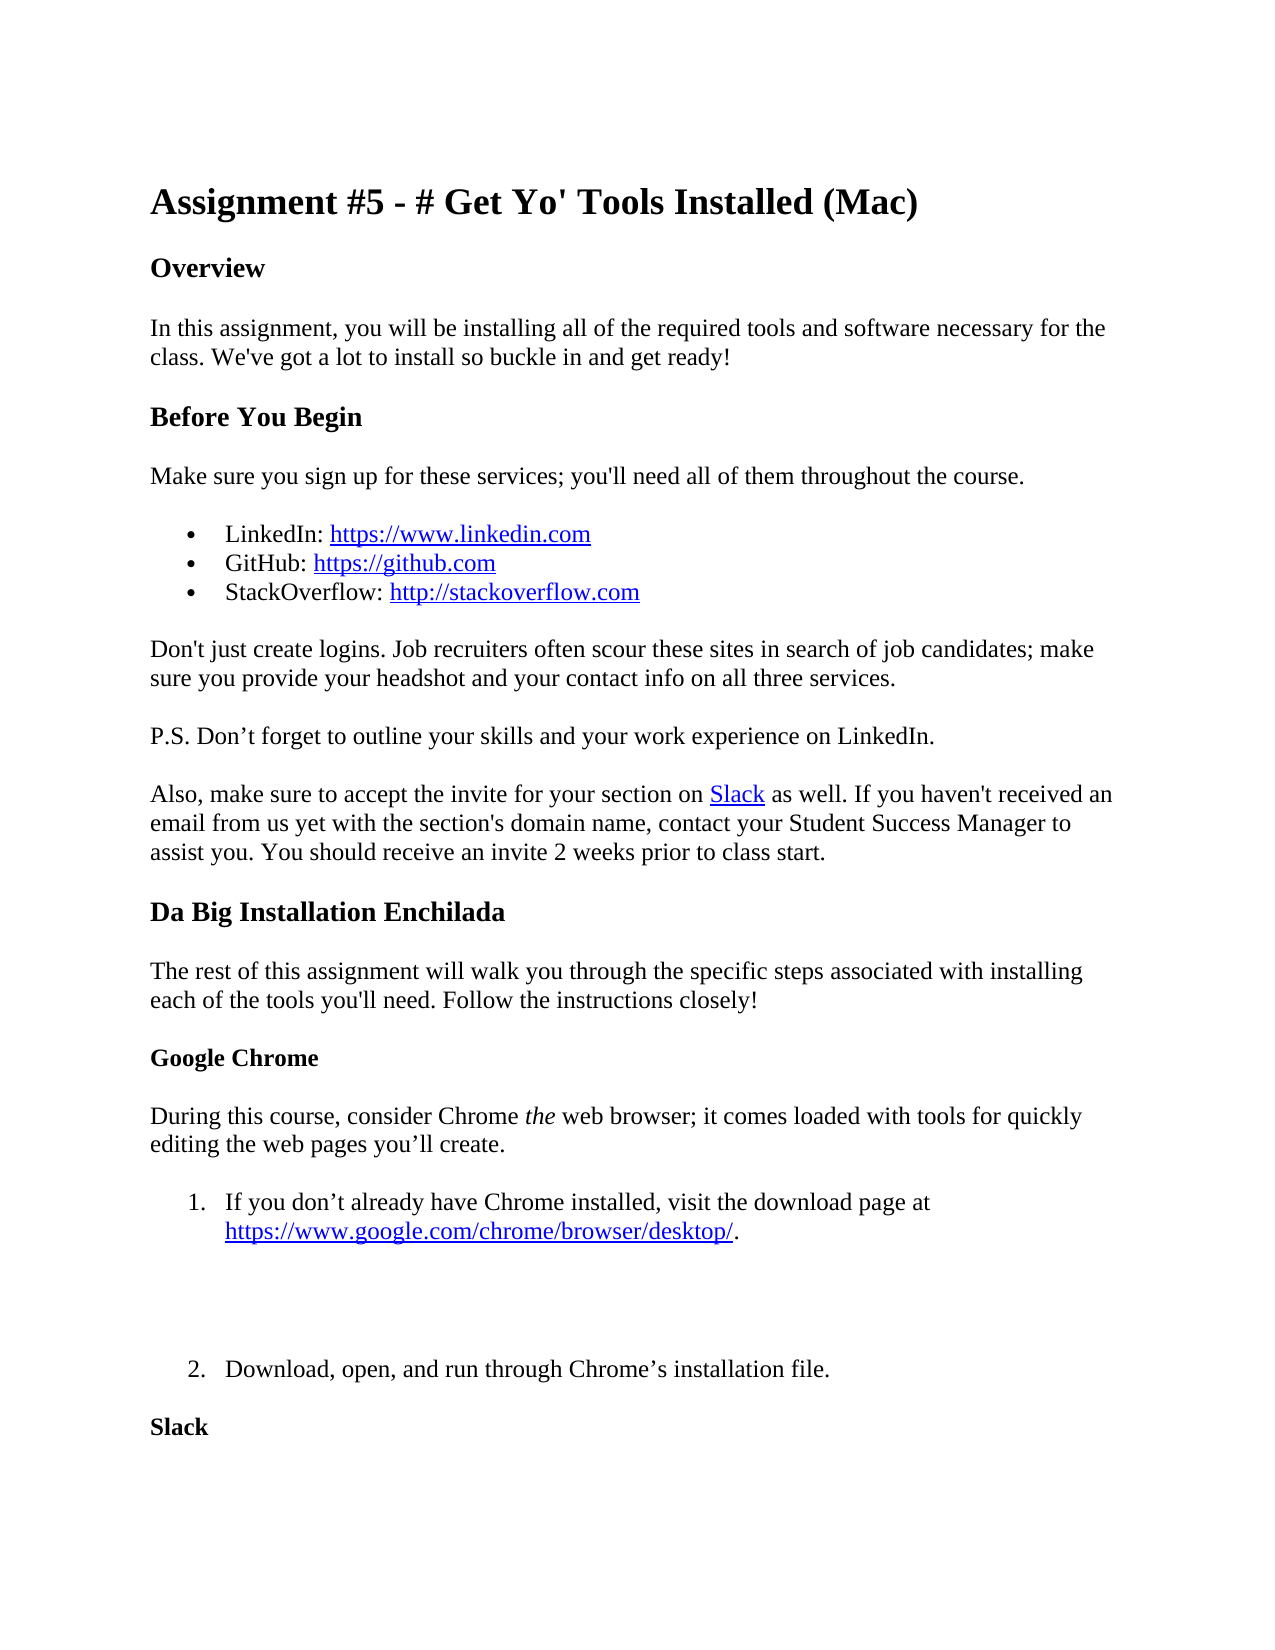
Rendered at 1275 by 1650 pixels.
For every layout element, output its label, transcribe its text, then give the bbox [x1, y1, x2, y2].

text The rest of this assignment will walk you through the specific steps associated with installing each of the tools you'll need. Follow the instructions closely! [150, 956, 1125, 1014]
text Overview [150, 251, 1125, 284]
text Assignment #5 - # Get Yo' Tools Installed (Mac) [150, 179, 1125, 222]
list GitHub: https://github.com [187, 548, 1125, 577]
text Make sure you sign up for these services; you'll need all of them throughout the course. [150, 461, 1125, 490]
text Don't just create logins. Job recruiters often scour these sites in search of job candidates; make sure you provide your headshot and your contact info on all three services. [150, 634, 1125, 692]
text Before You Begin [150, 400, 1125, 432]
text P.S. Don’t forget to outline your skills and your work experience on LinkedIn. [150, 721, 1125, 750]
text During this course, consider Chrome the web browser; it comes loaded with tools for quickly editing the web pages you’ll create. [150, 1101, 1125, 1158]
text In this assignment, you will be installing all of the required tools and software necessary for the class. We've got a lot to install so buckle in and get ready! [150, 313, 1125, 371]
list StackOverflow: http://stackoverflow.com [187, 577, 1125, 605]
list Download, open, and run through Chrome’s installation file. [187, 1354, 1125, 1383]
text Slack [150, 1412, 1125, 1441]
list If you don’t already have Chrome installed, visit the download page at https://www.google.com/chrome/browser/desktop/. [187, 1187, 1125, 1245]
list LinkedIn: https://www.linkedin.com [187, 519, 1125, 548]
text Da Big Installation Enchilada [150, 894, 1125, 927]
text Google Chrome [150, 1043, 1125, 1072]
text Also, make sure to accept the invite for your section on Slack as well. If you haven't received an email from us yet with the section's domain name, contact your Student Success Manager to assist you. You should receive an invite 2 weeks prior to class start. [150, 779, 1125, 865]
